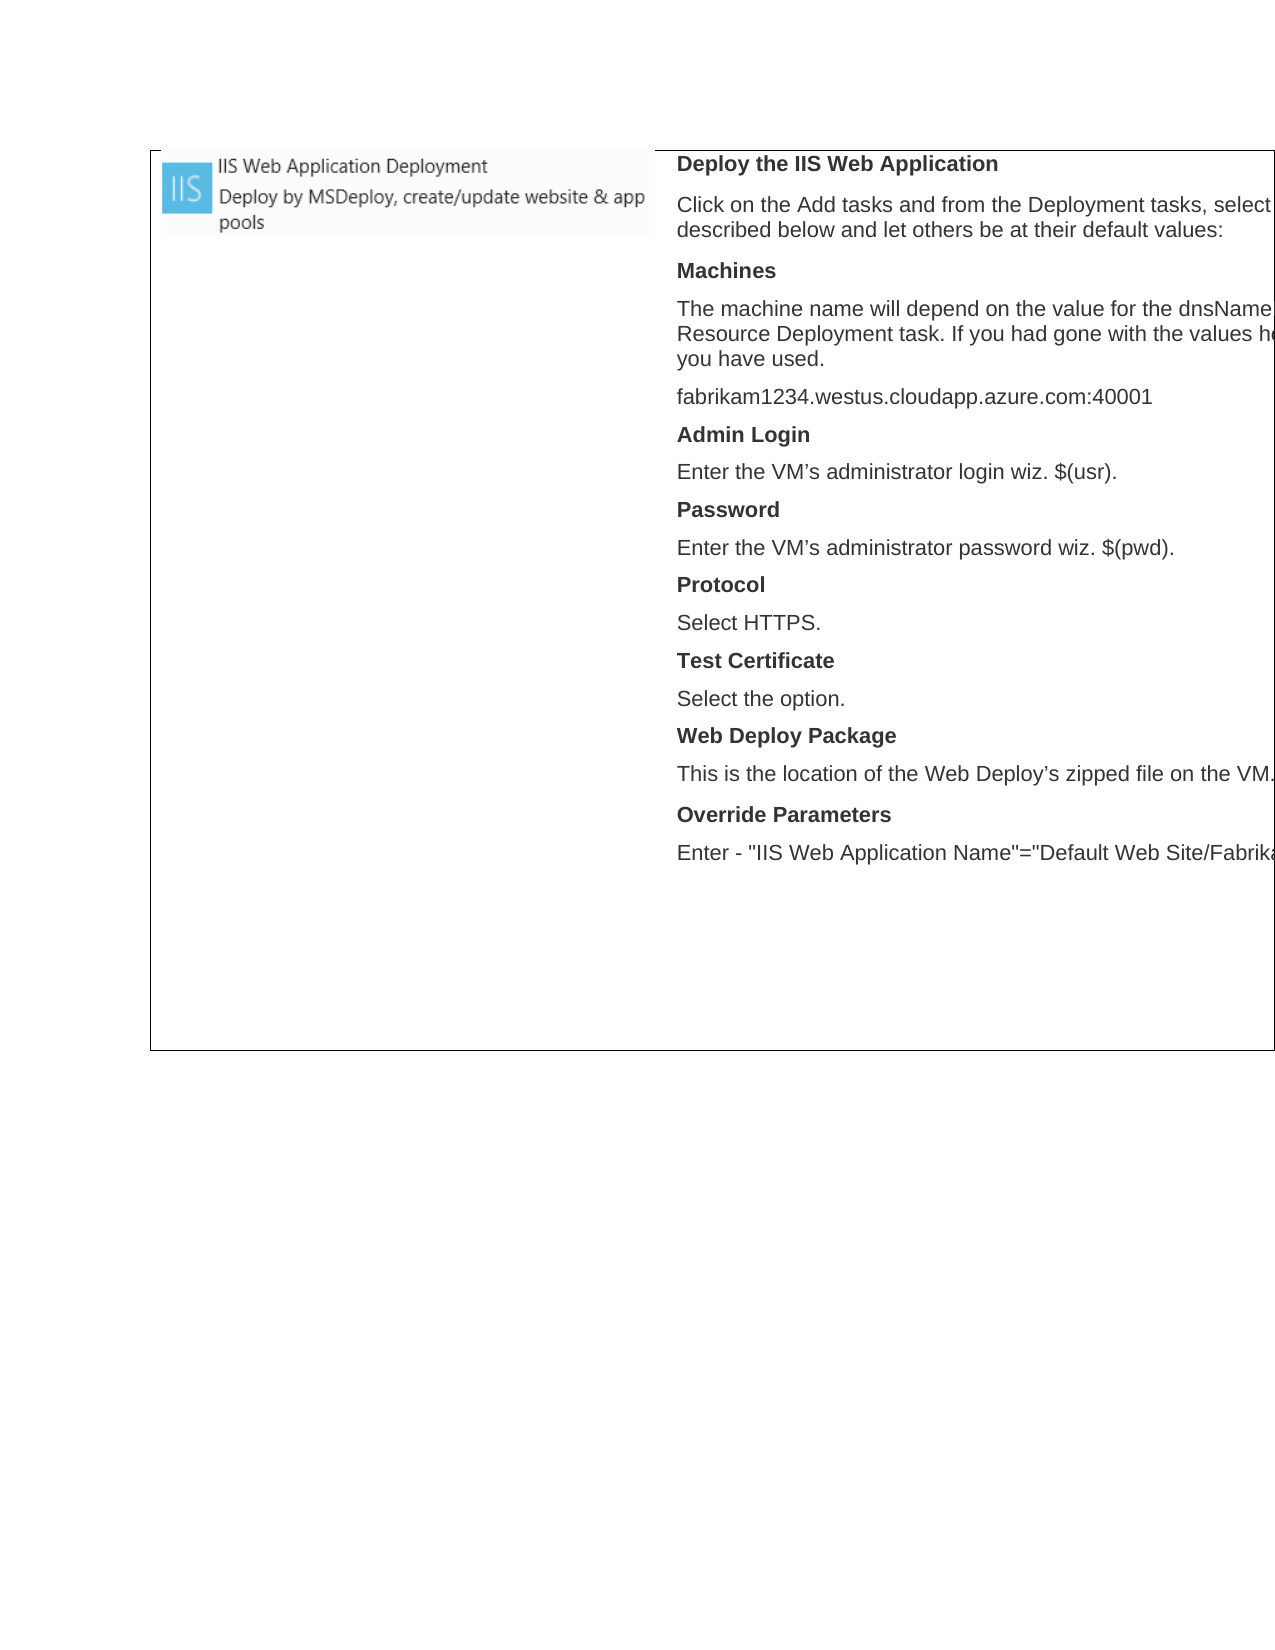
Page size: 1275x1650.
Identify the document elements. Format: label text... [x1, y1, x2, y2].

picture [161, 150, 655, 238]
table_cell [151, 151, 665, 1050]
table_cell Deploy the IIS Web Application Click on the Add tasks and from the Deployment tasks, select IIS Web Application Deployment task. Fill in the parameters of the task as described below and let others be at their default values: Machines The machine name will depend on the value for the dnsNameForLBIP parameter, as specified in the override parameters field of the Azure Resource Deployment task. If you had gone with the values here then it will be as shown below, else change fabrikam1234 to the value that you have used. fabrikam1234.westus.cloudapp.azure.com:40001 Admin Login Enter the VM’s administrator login wiz. $(usr). Password Enter the VM’s administrator password wiz. $(pwd). Protocol Select HTTPS. Test Certificate Select the option. Web Deploy Package This is the location of the Web Deploy’s zipped file on the VM. Enter – $(localFolder)\pkg\FabrikamFiber.Web.zip. Override Parameters Enter - "IIS Web Application Name"="Default Web Site/Fabrikam" [665, 151, 1274, 1050]
